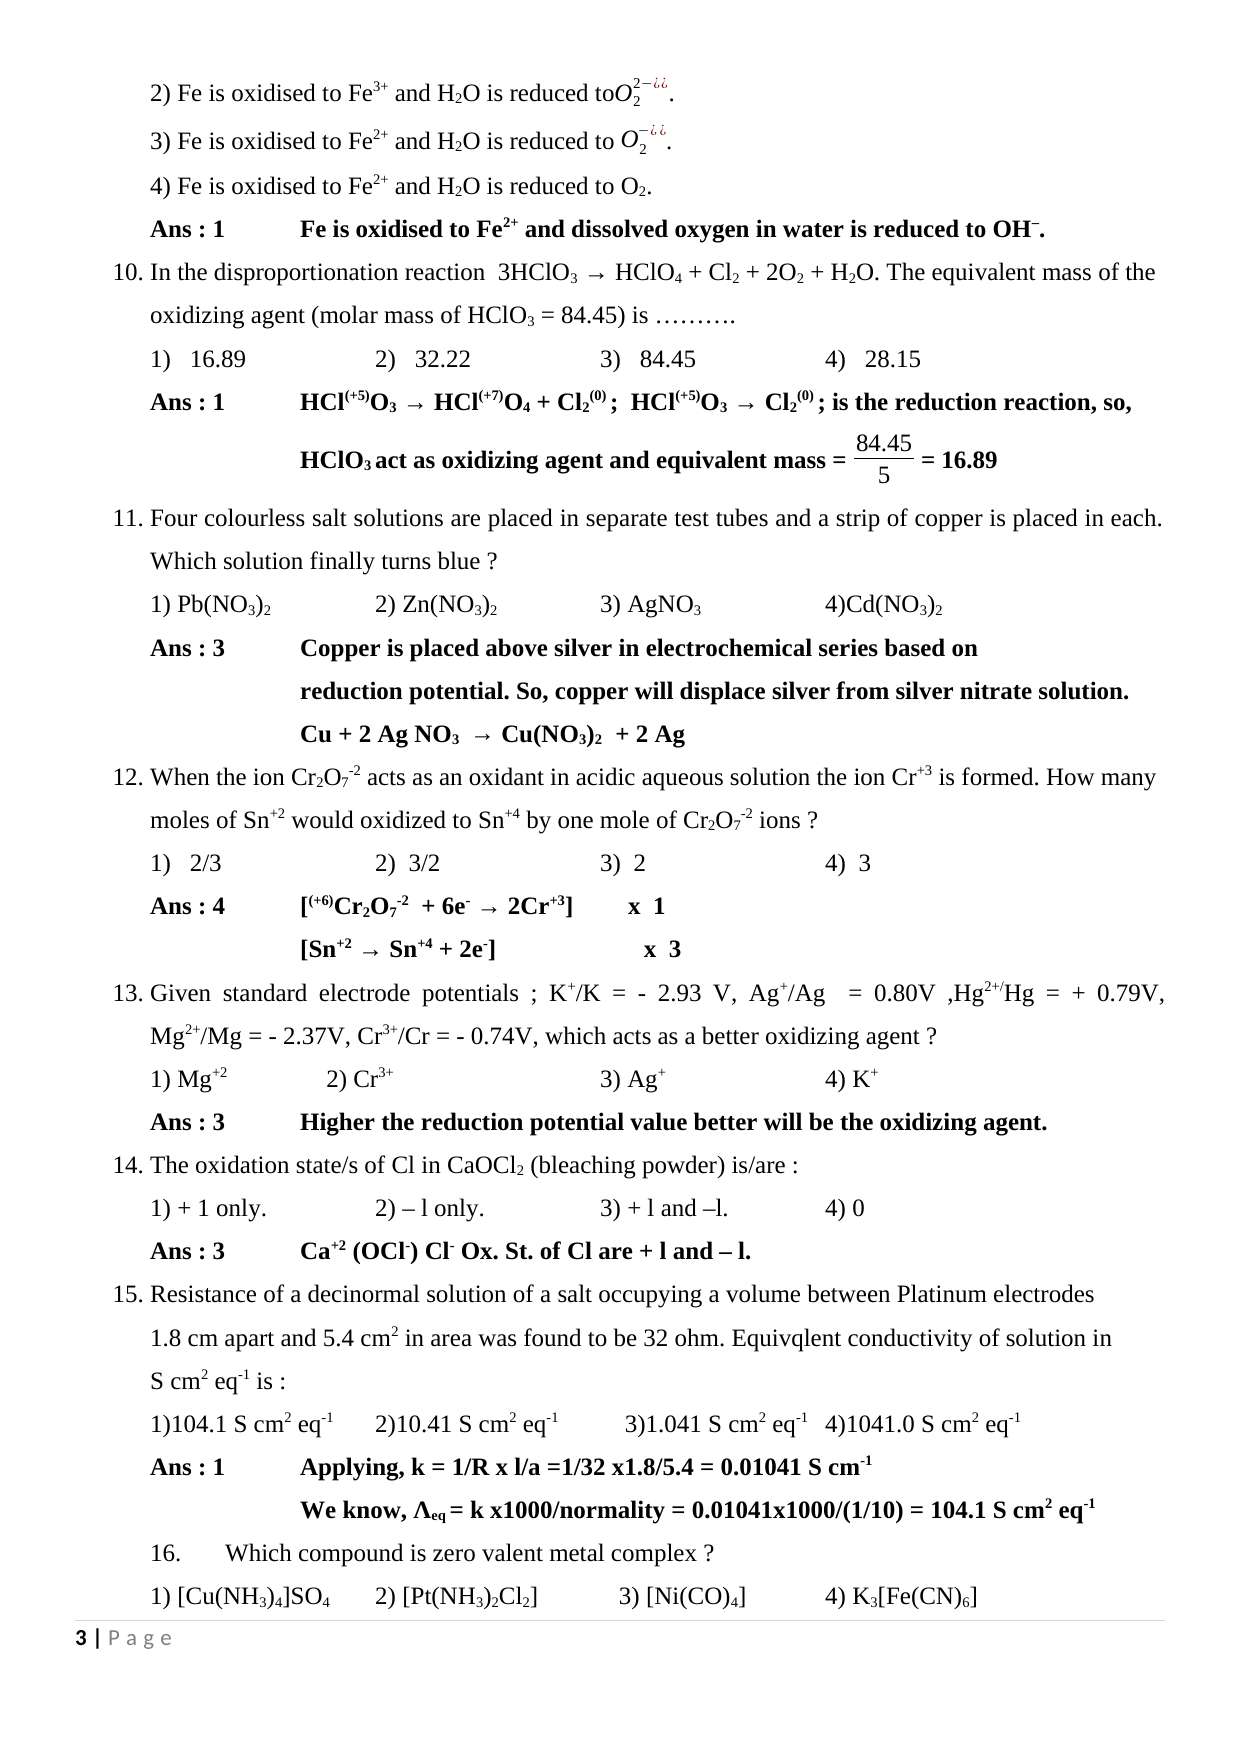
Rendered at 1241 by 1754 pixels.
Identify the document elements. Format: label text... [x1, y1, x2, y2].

text Ans : 3 Ca+2 (OCl-) Cl- Ox. St. of Cl are + l and – l. [150, 1236, 1165, 1265]
list 4) Fe is oxidised to Fe2+ and H2O is reduced to O2. [150, 171, 1165, 200]
list 1.8 cm apart and 5.4 cm2 in area was found to be 32 ohm. Equivqlent conductivity of solution in [150, 1323, 1165, 1351]
list Ans : 3 Higher the reduction potential value better will be the oxidizing agent. [150, 1107, 1165, 1136]
list 1) 2/3 2) 3/2 3) 2 4) 3 [150, 848, 1165, 877]
list Given standard electrode potentials ; K+/K = - 2.93 V, Ag+/Ag = 0.80V ,Hg2+/Hg = + 0.79V, Mg2+/Mg = - 2.37V, Cr3+/Cr = - 0.74V, which acts as a better oxidizing agent ? [112, 978, 1165, 1049]
list 2) Fe is oxidised to Fe3+ and H2O is reduced to. [150, 75, 1165, 110]
list In the disproportionation reaction 3HClO3 → HClO4 + Cl2 + 2O2 + H2O. The equivalent mass of the oxidizing agent (molar mass of HClO3 = 84.45) is ………. [112, 257, 1165, 329]
list 1) + 1 only. 2) – l only. 3) + l and –l. 4) 0 [150, 1193, 1165, 1222]
list When the ion Cr2O7-2 acts as an oxidant in acidic aqueous solution the ion Cr+3 is formed. How many moles of Sn+2 would oxidized to Sn+4 by one mole of Cr2O7-2 ions ? [112, 762, 1165, 834]
list 3) Fe is oxidised to Fe2+ and H2O is reduced to . [150, 124, 1165, 157]
list 1)104.1 S cm2 eq-1 2)10.41 S cm2 eq-1 3)1.041 S cm2 eq-1 4)1041.0 S cm2 eq-1 [150, 1409, 1165, 1438]
list reduction potential. So, copper will displace silver from silver nitrate solution. [75, 676, 1165, 704]
text Cu + 2 Ag NO3 Cu(NO3)2 + 2 Ag [150, 719, 1165, 748]
list Resistance of a decinormal solution of a salt occupying a volume between Platinum electrodes [112, 1279, 1165, 1308]
list Four colourless salt solutions are placed in separate test tubes and a strip of copper is placed in each. Which solution finally turns blue ? [112, 503, 1165, 575]
text We know, Λeq = k x1000/normality = 0.01041x1000/(1/10) = 104.1 S cm2 eq-1 [225, 1495, 1165, 1524]
list Ans : 1 Fe is oxidised to Fe2+ and dissolved oxygen in water is reduced to OH–. [150, 214, 1165, 243]
list 1) [Cu(NH3)4]SO4 2) [Pt(NH3)2Cl2] 3) [Ni(CO)4] 4) K3[Fe(CN)6] [150, 1581, 1165, 1610]
text 1) Pb(NO3)2 2) Zn(NO3)2 3) AgNO3 4)Cd(NO3)2 [75, 589, 1165, 618]
list Which compound is zero valent metal complex ? [150, 1538, 1165, 1567]
list 1) 16.89 2) 32.22 3) 84.45 4) 28.15 [150, 344, 1165, 372]
list The oxidation state/s of Cl in CaOCl2 (bleaching powder) is/are : [112, 1150, 1165, 1179]
list Ans : 3 Copper is placed above silver in electrochemical series based on [150, 633, 1165, 661]
list Ans : 1 Applying, k = 1/R x l/a =1/32 x1.8/5.4 = 0.01041 S cm-1 [150, 1452, 1165, 1481]
text 1) Mg+2 2) Cr3+ 3) Ag+ 4) K+ [150, 1064, 1165, 1093]
list S cm2 eq-1 is : [150, 1366, 1165, 1394]
text Ans : 1 HCl(+5)O3 → HCl(+7)O4 + Cl2(0) ; HCl(+5)O3 → Cl2(0) ; is the reduction reaction, so, HClO3 act as oxidizing agent and equivalent mass = = 16.89 [150, 387, 1165, 489]
text [Sn+2 → Sn+4 + 2e-] x 3 [150, 934, 1165, 963]
text Ans : 4 [(+6)Cr2O7-2 + 6e- → 2Cr+3] x 1 [150, 891, 1165, 920]
